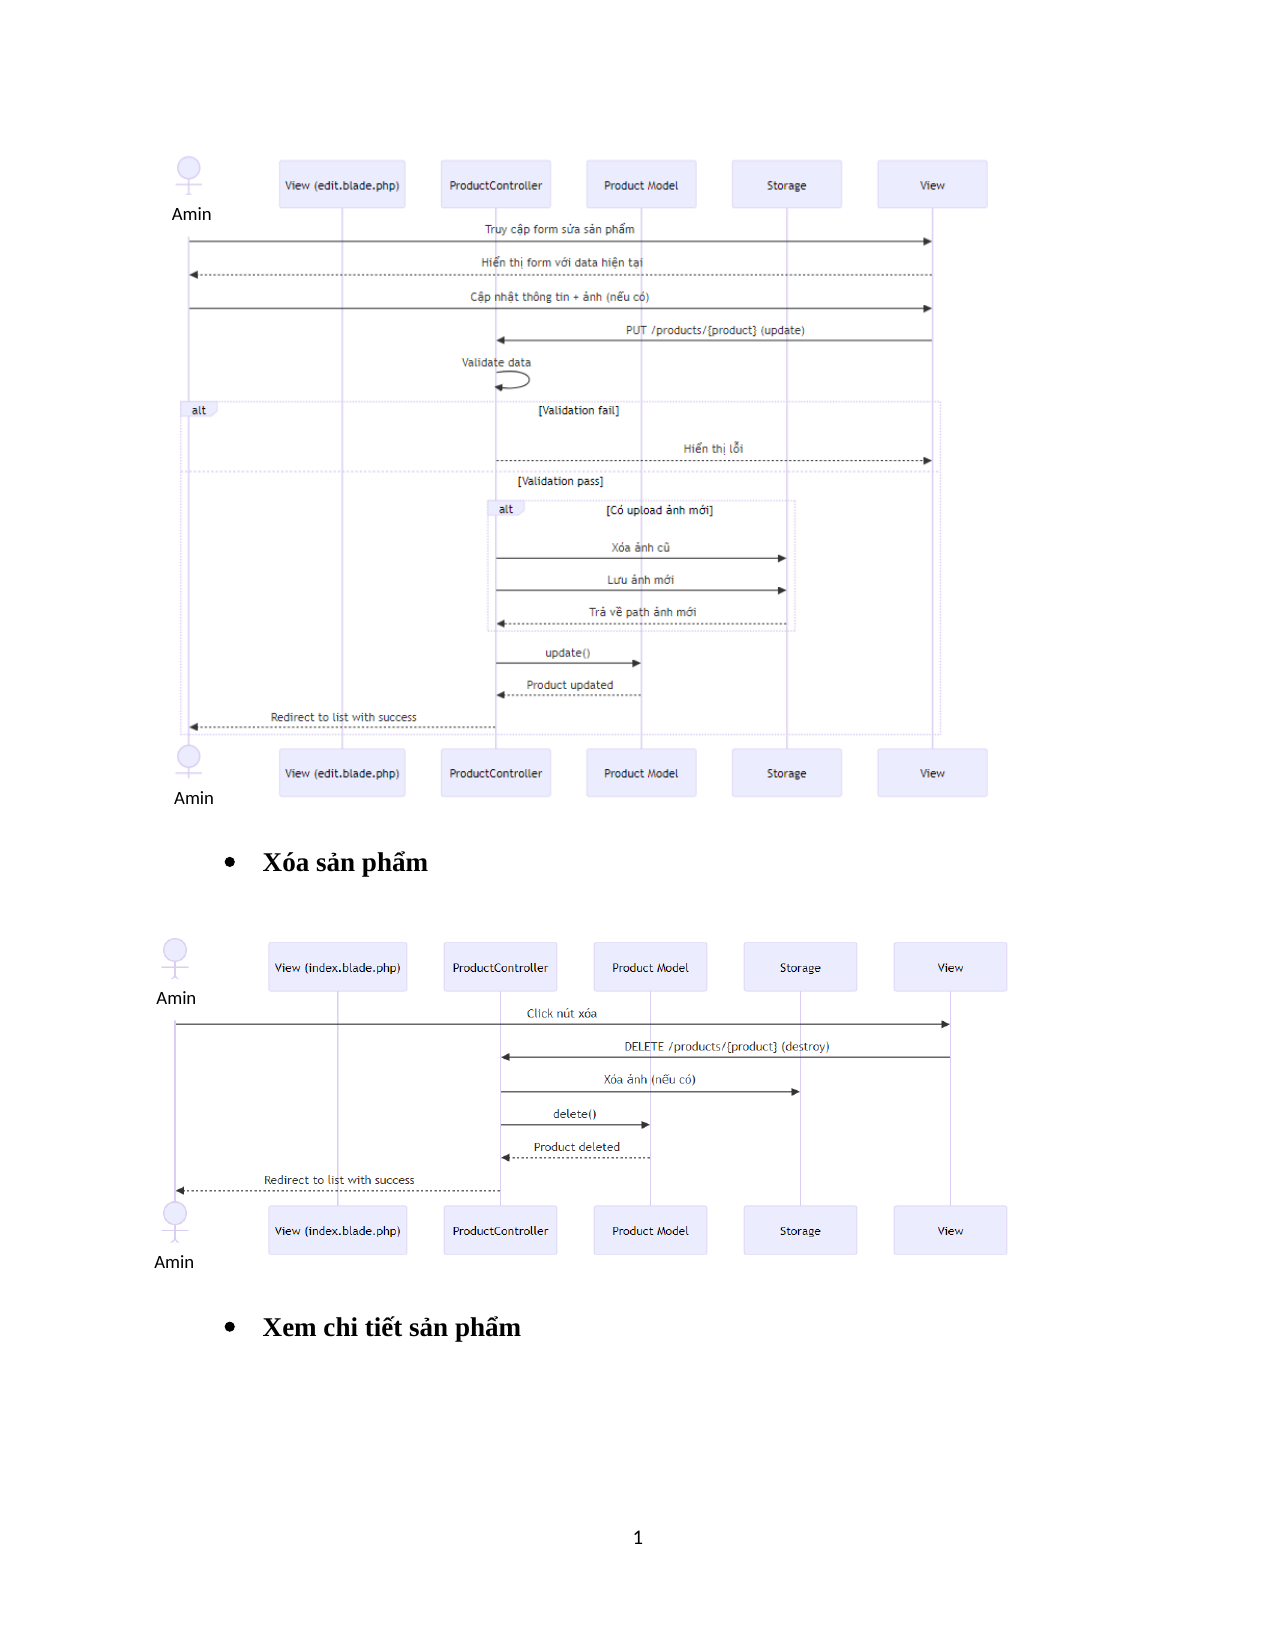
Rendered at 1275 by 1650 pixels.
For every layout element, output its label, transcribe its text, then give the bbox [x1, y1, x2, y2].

picture [150, 150, 1016, 817]
list Xóa sản phẩm [225, 846, 1125, 877]
list Xem chi tiết sản phẩm [225, 1311, 1125, 1342]
picture [150, 906, 1016, 1282]
